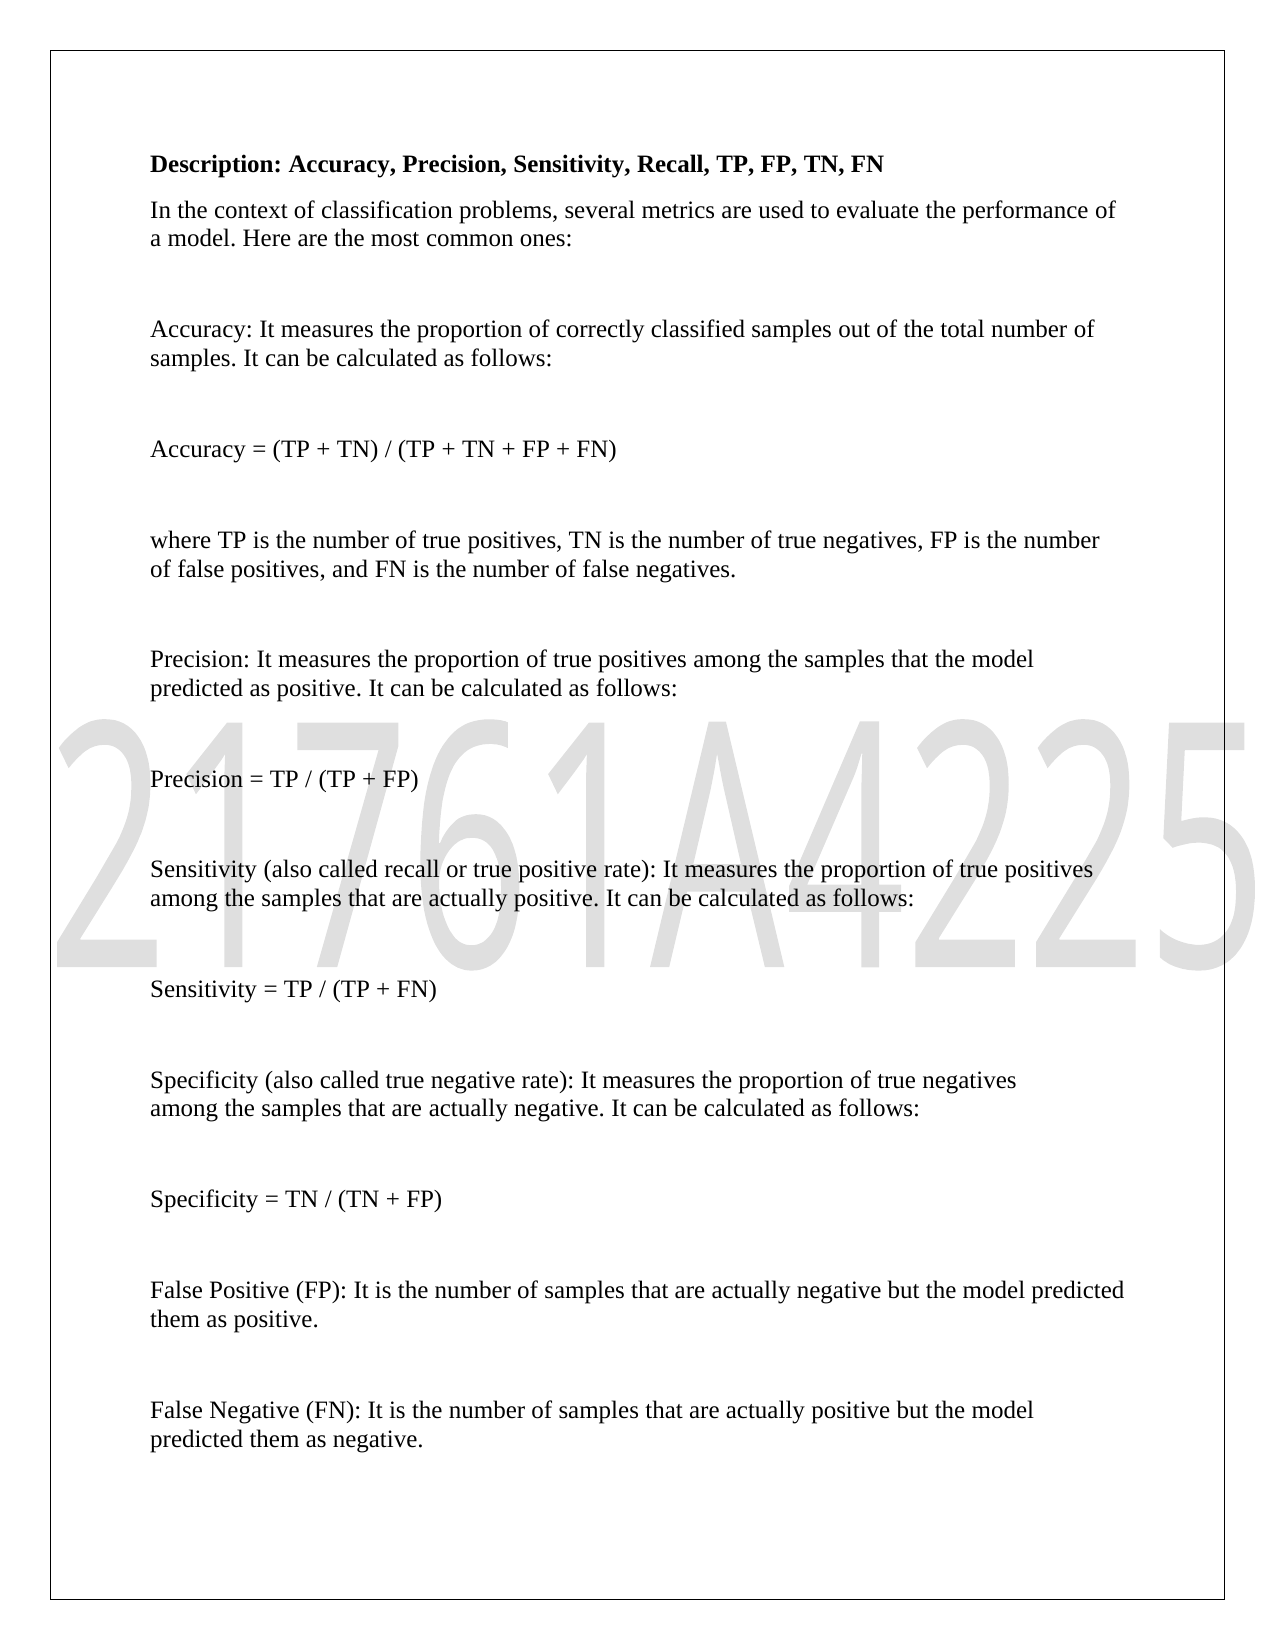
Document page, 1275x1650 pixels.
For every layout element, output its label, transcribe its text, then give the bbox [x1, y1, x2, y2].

text Precision = TP / (TP + FP) [150, 764, 1185, 793]
text Accuracy: It measures the proportion of correctly classified samples out of the total number of samples. It can be calculated as follows: [150, 314, 1095, 372]
subtitle Description: Accuracy, Precision, Sensitivity, Recall, TP, FP, TN, FN [150, 149, 1185, 178]
text False Positive (FP): It is the number of samples that are actually negative but the model predicted them as positive. [150, 1275, 1127, 1333]
text Sensitivity (also called recall or true positive rate): It measures the proportion of true positives among the samples that are actually positive. It can be calculated as follows: [150, 855, 1114, 912]
text Sensitivity = TP / (TP + FN) [150, 974, 1185, 1003]
text where TP is the number of true positives, TN is the number of true negatives, FP is the number of false positives, and FN is the number of false negatives. [150, 525, 1100, 582]
text Specificity (also called true negative rate): It measures the proportion of true negatives among the samples that are actually negative. It can be calculated as follows: [150, 1065, 1091, 1122]
text In the context of classification problems, several metrics are used to evaluate the performance of a model. Here are the most common ones: [150, 195, 1116, 252]
text False Negative (FN): It is the number of samples that are actually positive but the model predicted them as negative. [150, 1395, 1034, 1452]
text Specificity = TN / (TN + FP) [150, 1184, 1185, 1213]
text Accuracy = (TP + TN) / (TP + TN + FP + FN) [150, 434, 1185, 462]
text Precision: It measures the proportion of true positives among the samples that the model predicted as positive. It can be calculated as follows: [150, 644, 1034, 702]
